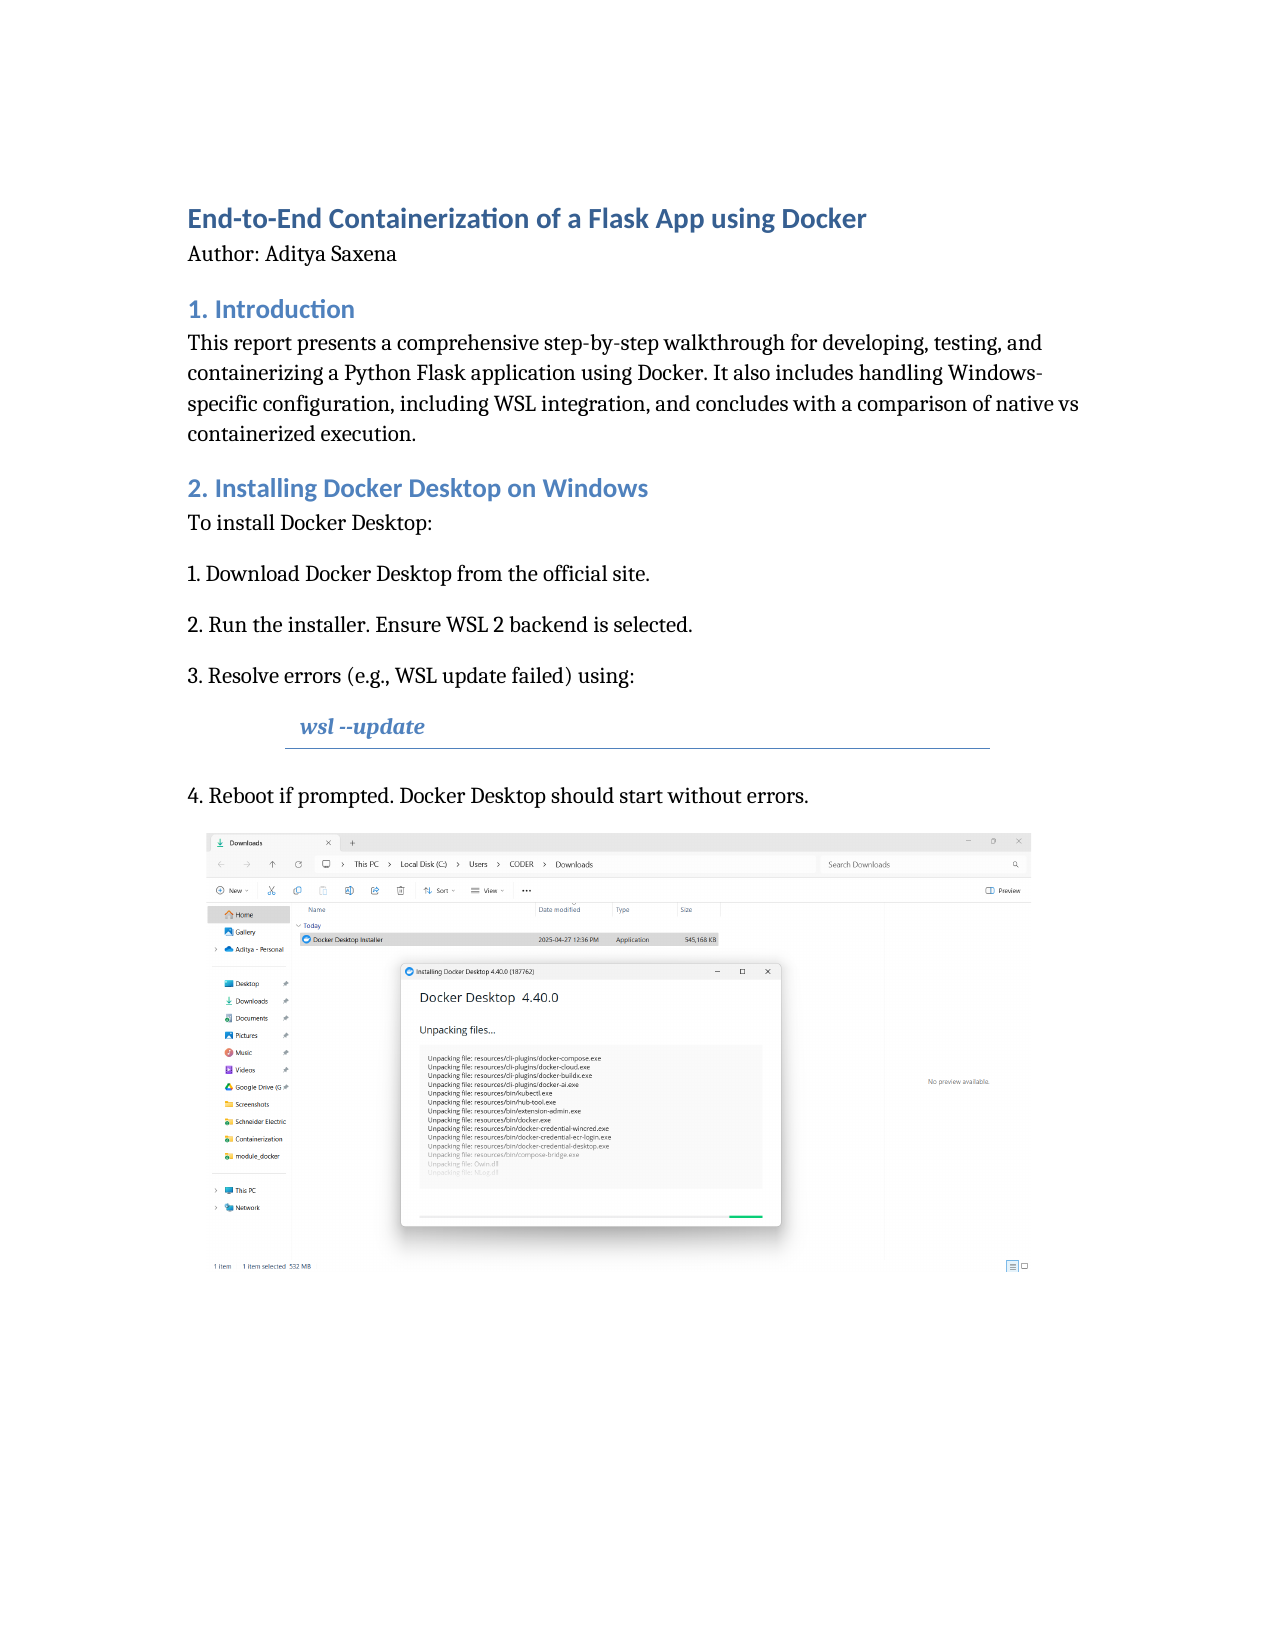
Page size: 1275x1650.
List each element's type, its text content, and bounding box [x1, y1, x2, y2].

picture [206, 833, 1032, 1272]
text This report presents a comprehensive step-by-step walkthrough for developing, testing, and containerizing a Python Flask application using Docker. It also includes handling Windows-specific configuration, including WSL integration, and concludes with a comparison of native vs containerized execution. [187, 330, 1087, 447]
text 3. Resolve errors (e.g., WSL update failed) using: [187, 663, 1087, 689]
subtitle 1. Introduction [187, 292, 1087, 325]
text 1. Download Docker Desktop from the official site. [187, 561, 1087, 587]
text Author: Aditya Saxena [187, 241, 1087, 267]
text To install Docker Desktop: [187, 509, 1087, 536]
text wsl --update [285, 714, 990, 748]
subtitle 2. Installing Docker Desktop on Windows [187, 472, 1087, 504]
text 2. Run the installer. Ensure WSL 2 backend is selected. [187, 612, 1087, 638]
subtitle End-to-End Containerization of a Flask App using Docker [187, 200, 1087, 236]
text 4. Reboot if prompted. Docker Desktop should start without errors. [187, 782, 1087, 809]
